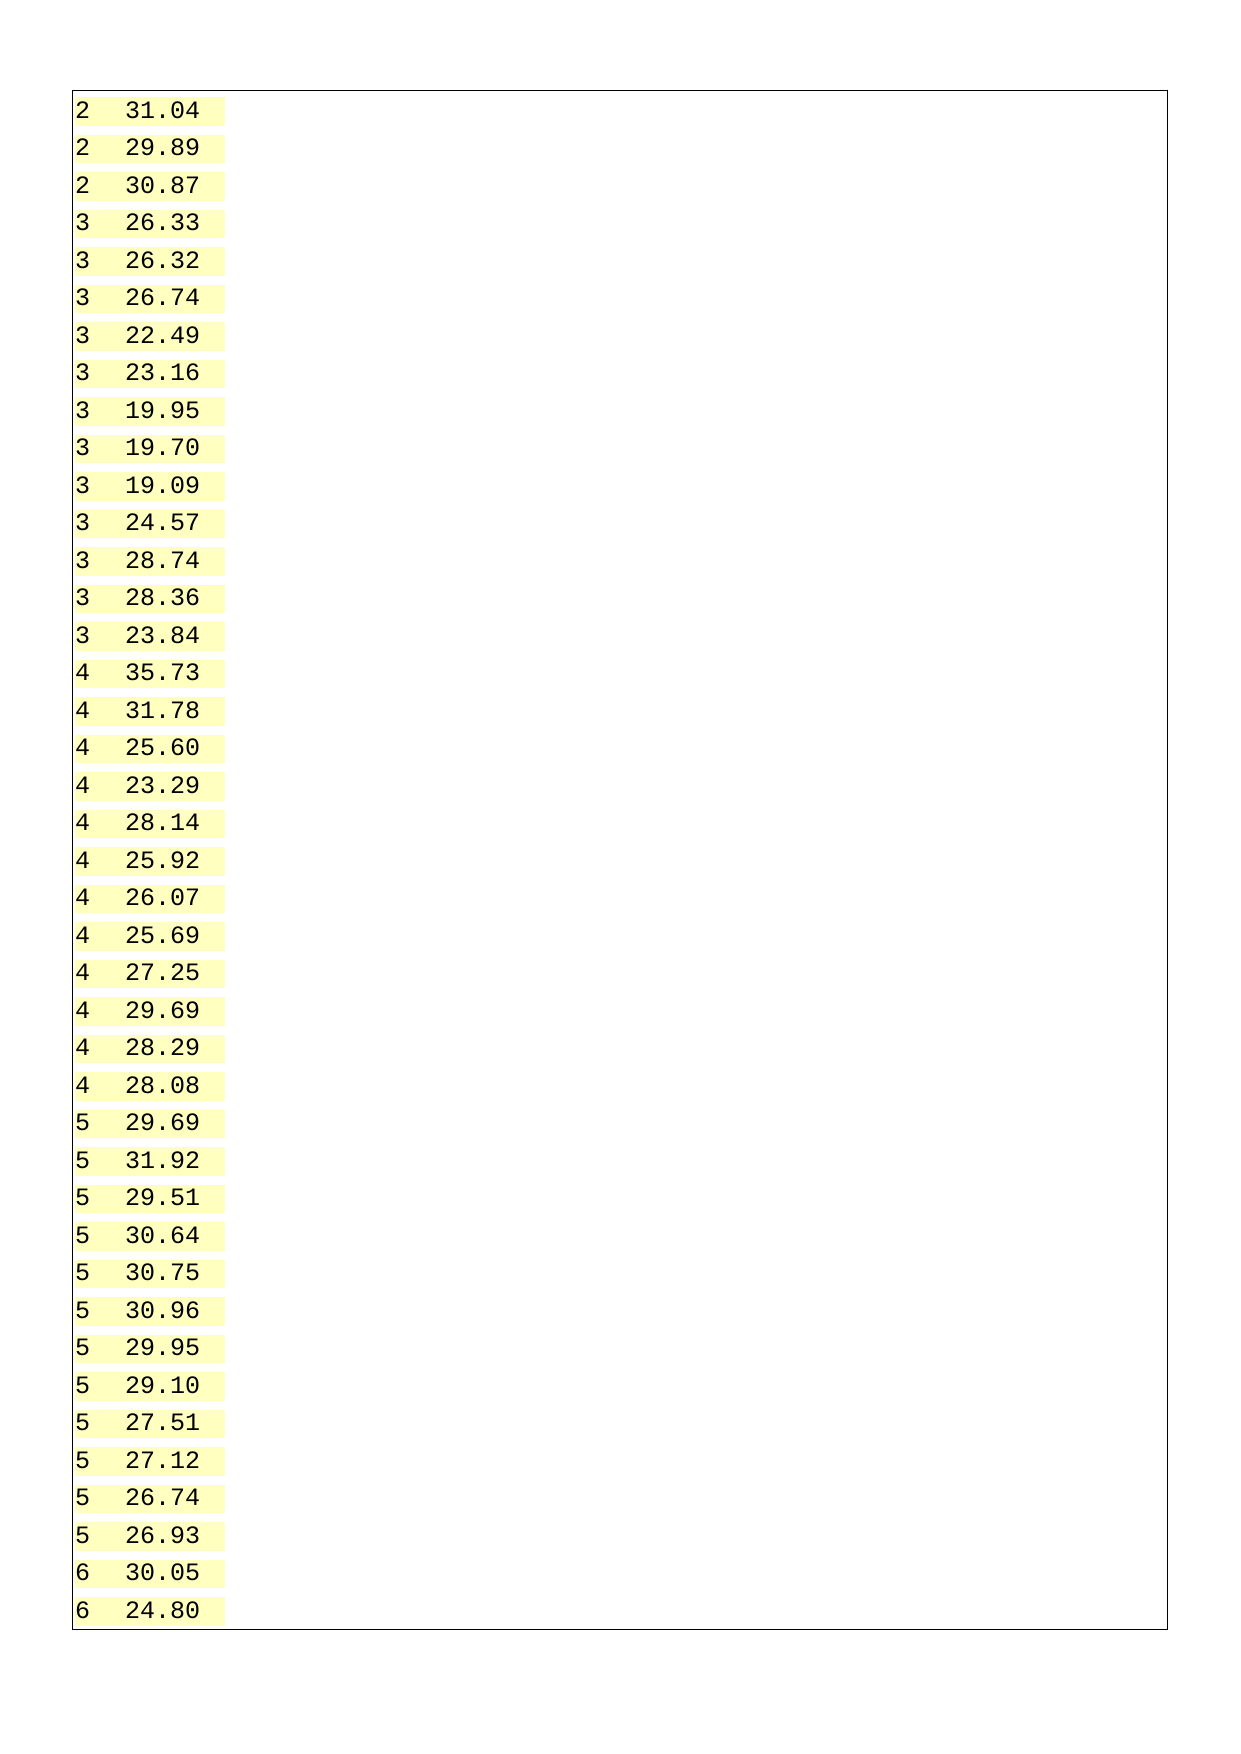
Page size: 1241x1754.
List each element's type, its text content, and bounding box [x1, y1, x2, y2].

text 3 28.74 [75, 543, 1165, 580]
text 4 27.25 [75, 955, 1165, 993]
text 5 26.93 [75, 1518, 1165, 1555]
text 3 19.09 [75, 468, 1165, 505]
text 2 30.87 [75, 168, 1165, 205]
text 4 28.08 [75, 1068, 1165, 1105]
text 4 23.29 [75, 768, 1165, 805]
text 3 19.95 [75, 393, 1165, 430]
text 4 25.69 [75, 918, 1165, 955]
text 5 29.95 [75, 1330, 1165, 1368]
text 3 23.84 [75, 618, 1165, 655]
text 3 28.36 [75, 580, 1165, 618]
text 2 29.89 [75, 130, 1165, 168]
text 3 26.74 [75, 280, 1165, 318]
text 6 24.80 [75, 1593, 1165, 1629]
text 5 27.51 [75, 1405, 1165, 1443]
text 2 31.04 [73, 91, 1167, 130]
text 5 26.74 [75, 1480, 1165, 1518]
text 5 30.75 [75, 1255, 1165, 1293]
text 5 29.51 [75, 1180, 1165, 1218]
text 3 26.32 [75, 243, 1165, 280]
text 4 31.78 [75, 693, 1165, 730]
text 4 26.07 [75, 880, 1165, 918]
text 5 30.64 [75, 1218, 1165, 1255]
text 4 25.92 [75, 843, 1165, 880]
text 5 27.12 [75, 1443, 1165, 1480]
text 4 28.14 [75, 805, 1165, 843]
text 5 29.69 [75, 1105, 1165, 1143]
text 4 35.73 [75, 655, 1165, 693]
text 3 19.70 [75, 430, 1165, 468]
text 5 30.96 [75, 1293, 1165, 1330]
text 4 25.60 [75, 730, 1165, 768]
text 4 28.29 [75, 1030, 1165, 1068]
text 6 30.05 [75, 1555, 1165, 1593]
text 5 31.92 [75, 1143, 1165, 1180]
text 3 24.57 [75, 505, 1165, 543]
text 3 26.33 [75, 205, 1165, 243]
text 4 29.69 [75, 993, 1165, 1030]
text 3 23.16 [75, 355, 1165, 393]
text 5 29.10 [75, 1368, 1165, 1405]
text 3 22.49 [75, 318, 1165, 355]
